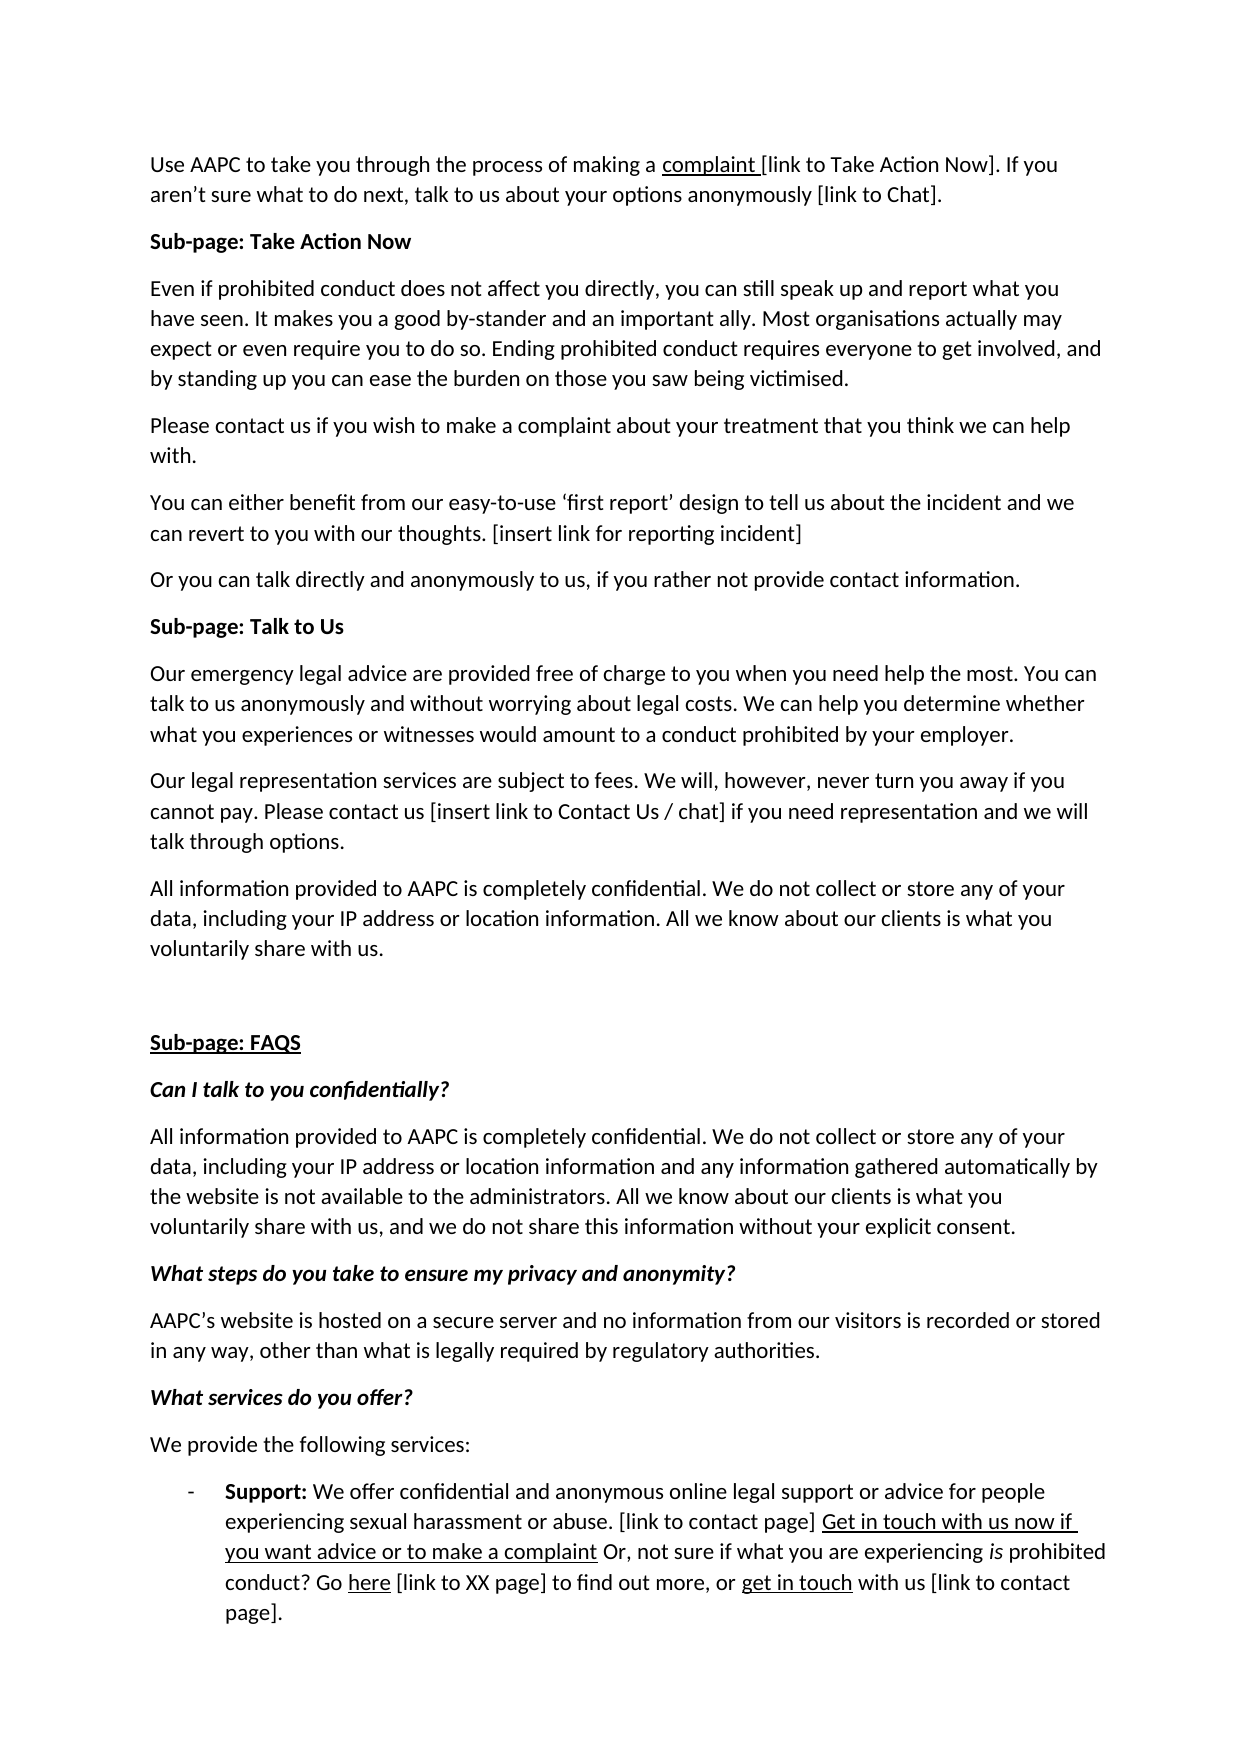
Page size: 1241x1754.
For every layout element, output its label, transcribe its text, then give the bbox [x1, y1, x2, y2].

text Or you can talk directly and anonymously to us, if you rather not provide contact information. [150, 566, 1107, 594]
text Please contact us if you wish to make a complaint about your treatment that you think we can help with. [150, 411, 1107, 470]
text What steps do you take to ensure my privacy and anonymity? [150, 1259, 1107, 1287]
text Our emergency legal advice are provided free of charge to you when you need help the most. You can talk to us anonymously and without worrying about legal costs. We can help you determine whether what you experiences or witnesses would amount to a conduct prohibited by your employer. [150, 659, 1107, 748]
text Sub-page: Take Action Now [150, 227, 1107, 255]
text Sub-page: FAQS [150, 1028, 1107, 1056]
list Support: We offer confidential and anonymous online legal support or advice for people experiencing sexual harassment or abuse. [link to contact page] Get in touch with us now if you want advice or to make a complaint Or, not sure if what you are experiencing is prohibited conduct? Go here [link to XX page] to find out more, or get in touch with us [link to contact page]. [187, 1477, 1107, 1626]
text We provide the following services: [150, 1430, 1107, 1458]
text Sub-page: Talk to Us [150, 612, 1107, 641]
text All information provided to AAPC is completely confidential. We do not collect or store any of your data, including your IP address or location information and any information gathered automatically by the website is not available to the administrators. All we know about our clients is what you voluntarily share with us, and we do not share this information without your explicit consent. [150, 1122, 1107, 1241]
text AAPC’s website is hosted on a secure server and no information from our visitors is recorded or stored in any way, other than what is legally required by regulatory authorities. [150, 1306, 1107, 1364]
text Our legal representation services are subject to fees. We will, however, never turn you away if you cannot pay. Please contact us [insert link to Contact Us / chat] if you need representation and we will talk through options. [150, 767, 1107, 855]
text Even if prohibited conduct does not affect you directly, you can still speak up and report what you have seen. It makes you a good by-stander and an important ally. Most organisations actually may expect or even require you to do so. Ending prohibited conduct requires everyone to get involved, and by standing up you can ease the burden on those you saw being victimised. [150, 274, 1107, 393]
text Use AAPC to take you through the process of making a complaint [link to Take Action Now]. If you aren’t sure what to do next, talk to us about your options anonymously [link to Chat]. [150, 150, 1107, 208]
text All information provided to AAPC is completely confidential. We do not collect or store any of your data, including your IP address or location information. All we know about our clients is what you voluntarily share with us. [150, 874, 1107, 962]
text What services do you offer? [150, 1383, 1107, 1411]
text You can either benefit from our easy-to-use ‘first report’ design to tell us about the incident and we can revert to you with our thoughts. [insert link for reporting incident] [150, 488, 1107, 547]
text Can I talk to you confidentially? [150, 1075, 1107, 1103]
